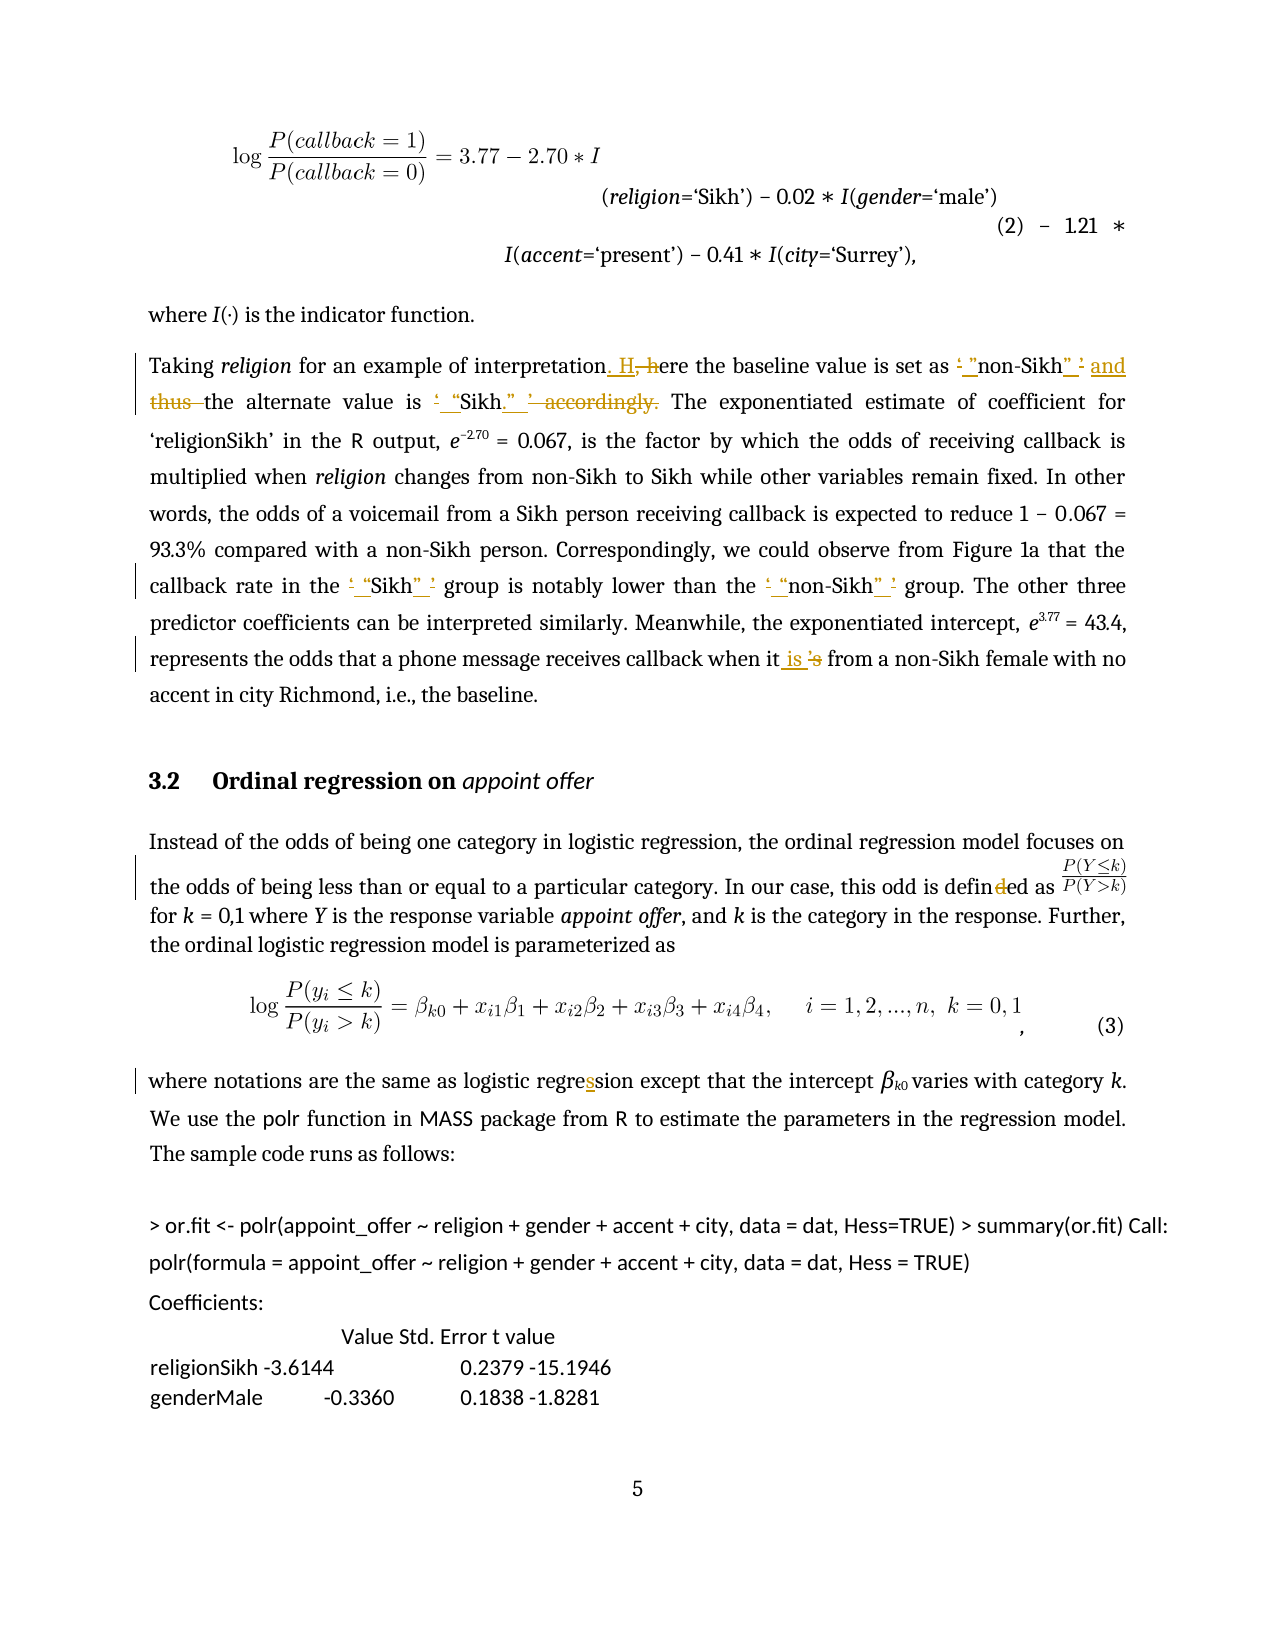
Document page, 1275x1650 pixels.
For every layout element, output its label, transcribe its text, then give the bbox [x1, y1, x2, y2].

text where notations are the same as logistic regresion except that the intercept βk0 varies with category k. We use the polr function in MASS package from R to estimate the parameters in the regression model. The sample code runs as follows: [148, 1068, 1127, 1167]
text (2) − 1.21 ∗ I(accent=‘present’) − 0.41 ∗ I(city=‘Surrey’), [504, 213, 1127, 268]
table_cell 0.1838 -1.8281 [460, 1383, 639, 1417]
table_header 0.2379 -15.1946 [460, 1353, 639, 1383]
table_header religionSikh -3.6144 [150, 1353, 460, 1383]
text Instead of the odds of being one category in logistic regression, the ordinal regression model focuses on the odds of being less than or equal to a particular category. In our case, this odd is defined as for k = 0,1 where Y is the response variable appoint offer, and k is the category in the response. Further, the ordinal logistic regression model is parameterized as [148, 829, 1127, 958]
picture [1061, 857, 1127, 895]
picture [232, 129, 601, 185]
text where I(·) is the indicator function. [148, 302, 1127, 328]
text > or.fit <- polr(appoint_offer ~ religion + gender + accent + city, data = dat, Hess=TRUE) > summary(or.fit) Call: [148, 1211, 1224, 1239]
text Taking religion for an example of interpretationere the baseline value is set as non-Sikh the alternate value is Sikh The exponentiated estimate of coefficient for ‘religionSikh’ in the R output, e−2.70 = 0.067, is the factor by which the odds of receiving callback is multiplied when religion changes from non-Sikh to Sikh while other variables remain fixed. In other words, the odds of a voicemail from a Sikh person receiving callback is expected to reduce 1 − 0.067 = 93.3% compared with a non-Sikh person. Correspondingly, we could observe from Figure 1a that the callback rate in the Sikh group is notably lower than the non-Sikh group. The other three predictor coefficients can be interpreted similarly. Meanwhile, the exponentiated intercept, e3.77 = 43.4, represents the odds that a phone message receives callback when it from a non-Sikh female with no accent in city Richmond, i.e., the baseline. [148, 353, 1127, 708]
text polr(formula = appoint_offer ~ religion + gender + accent + city, data = dat, Hess = TRUE) [148, 1248, 973, 1277]
subtitle Ordinal regression on appoint offer [148, 765, 1224, 796]
text Coefficients: [148, 1288, 1224, 1316]
text Value Std. Error t value [341, 1322, 1224, 1350]
text (religion=‘Sikh’) − 0.02 ∗ I(gender=‘male’) [601, 150, 1127, 211]
table_cell genderMale -0.3360 [150, 1383, 460, 1417]
picture [250, 980, 1021, 1034]
